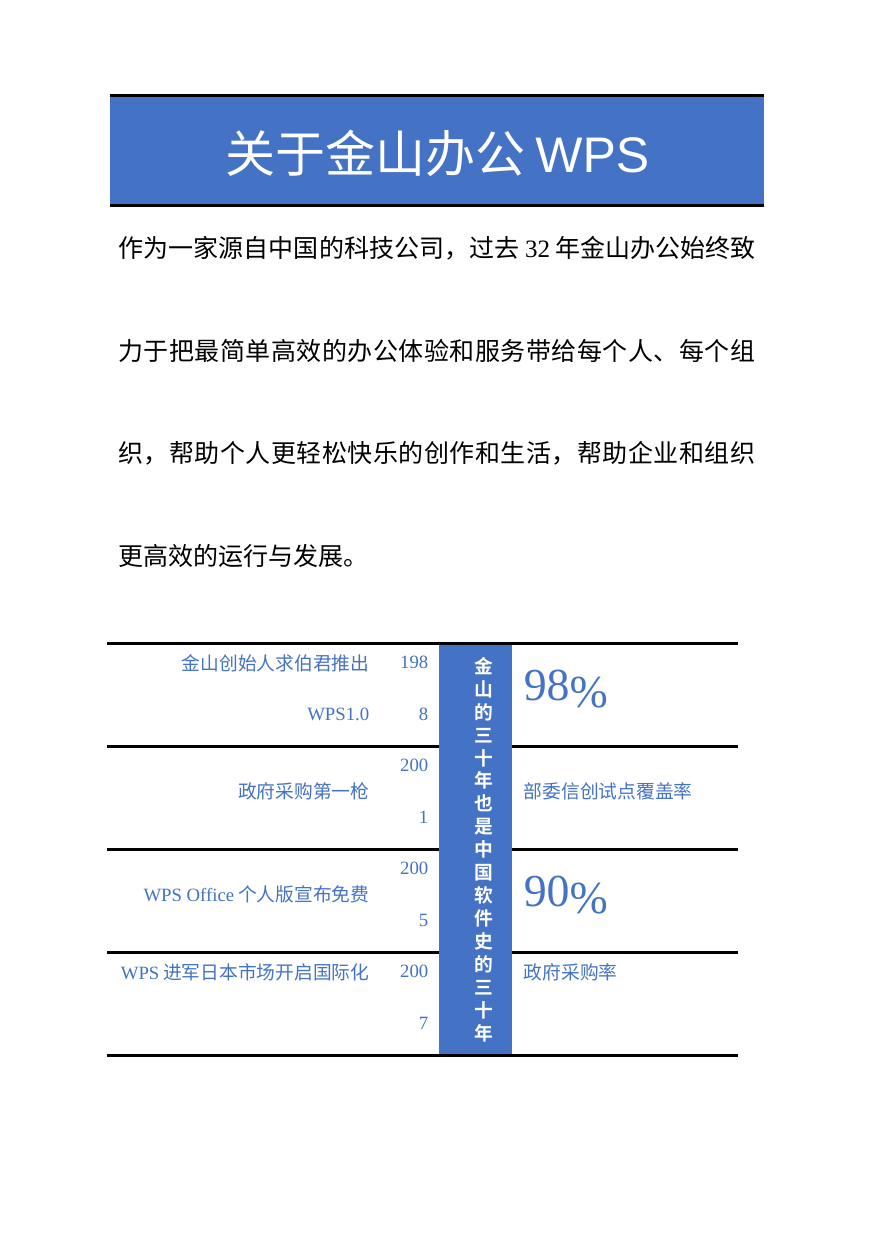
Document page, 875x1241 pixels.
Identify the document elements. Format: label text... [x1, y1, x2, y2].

text 作为一家源自中国的科技公司，过去32年金山办公始终致力于把最简单高效的办公体验和服务带给每个人、每个组织，帮助个人更轻松快乐的创作和生活，帮助企业和组织更高效的运行与发展。 [118, 212, 756, 589]
subtitle 关于金山办公WPS [110, 97, 764, 204]
table_cell 部委信创试点覆盖率 [512, 748, 738, 848]
table_cell WPS Office个人版宣布免费 [107, 851, 380, 951]
table_cell 2005 [380, 851, 439, 951]
table_cell 2001 [380, 748, 439, 848]
table_header 1988 [380, 645, 439, 745]
table_header 金山创始人求伯君推出WPS1.0 [107, 645, 380, 745]
table_header 98% [512, 645, 738, 745]
table_cell WPS进军日本市场开启国际化 [107, 954, 380, 1054]
table_cell 90% [512, 851, 738, 951]
table_cell 政府采购第一枪 [107, 748, 380, 848]
table_cell 2007 [380, 954, 439, 1054]
table_cell 政府采购率 [512, 954, 738, 1054]
table_header 金山的三十年也是中国软件史的三十年 [439, 645, 512, 1054]
